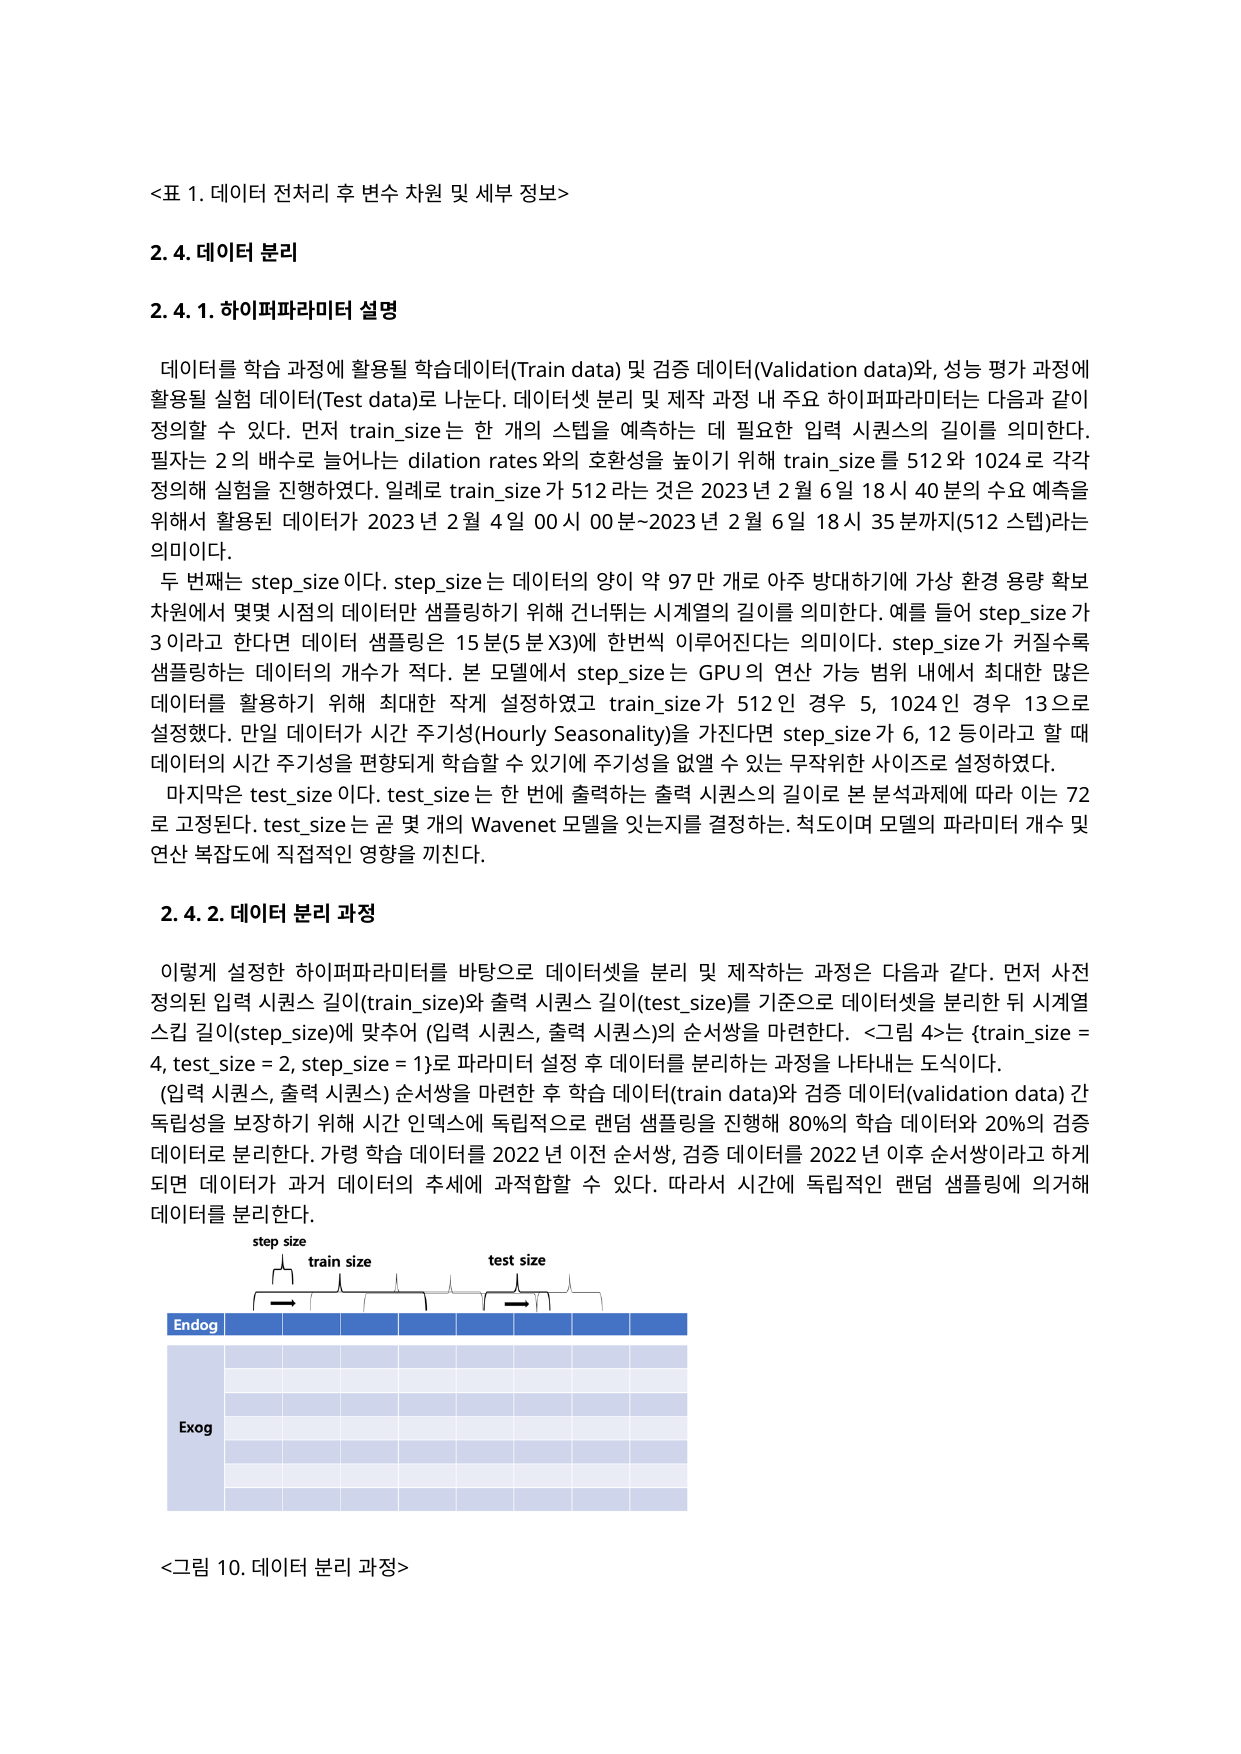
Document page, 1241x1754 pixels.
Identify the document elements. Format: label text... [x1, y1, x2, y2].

text 데이터를 학습 과정에 활용될 학습데이터(Train data) 및 검증 데이터(Validation data)와, 성능 평가 과정에 활용될 실험 데이터(Test data)로 나눈다. 데이터셋 분리 및 제작 과정 내 주요 하이퍼파라미터는 다음과 같이 정의할 수 있다. 먼저 train_size는 한 개의 스텝을 예측하는 데 필요한 입력 시퀀스의 길이를 의미한다. 필자는 2의 배수로 늘어나는 dilation rates와의 호환성을 높이기 위해 train_size를 512와 1024로 각각 정의해 실험을 진행하였다. 일례로 train_size가 512라는 것은 2023년 2월 6일 18시 40분의 수요 예측을 위해서 활용된 데이터가 2023년 2월 4일 00시 00분~2023년 2월 6일 18시 35분까지(512 스텝)라는 의미이다. [150, 353, 1090, 566]
text 2. 4. 1. 하이퍼파라미터 설명 [150, 295, 1090, 325]
text <표 1. 데이터 전처리 후 변수 차원 및 세부 정보> [150, 177, 1090, 207]
text 마지막은 test_size이다. test_size는 한 번에 출력하는 출력 시퀀스의 길이로 본 분석과제에 따라 이는 72로 고정된다. test_size는 곧 몇 개의 Wavenet 모델을 잇는지를 결정하는. 척도이며 모델의 파라미터 개수 및 연산 복잡도에 직접적인 영향을 끼친다. [150, 778, 1090, 869]
picture [160, 1228, 711, 1552]
text 2. 4. 데이터 분리 [150, 236, 1090, 266]
text (입력 시퀀스, 출력 시퀀스) 순서쌍을 마련한 후 학습 데이터(train data)와 검증 데이터(validation data) 간 독립성을 보장하기 위해 시간 인덱스에 독립적으로 랜덤 샘플링을 진행해 80%의 학습 데이터와 20%의 검증 데이터로 분리한다. 가령 학습 데이터를 2022년 이전 순서쌍, 검증 데이터를 2022년 이후 순서쌍이라고 하게 되면 데이터가 과거 데이터의 추세에 과적합할 수 있다. 따라서 시간에 독립적인 랜덤 샘플링에 의거해 데이터를 분리한다. [150, 1077, 1090, 1229]
text <그림 10. 데이터 분리 과정> [150, 1552, 1090, 1582]
text 두 번째는 step_size이다. step_size는 데이터의 양이 약 97만 개로 아주 방대하기에 가상 환경 용량 확보 차원에서 몇몇 시점의 데이터만 샘플링하기 위해 건너뛰는 시계열의 길이를 의미한다. 예를 들어 step_size가 3이라고 한다면 데이터 샘플링은 15분(5분X3)에 한번씩 이루어진다는 의미이다. step_size가 커질수록 샘플링하는 데이터의 개수가 적다. 본 모델에서 step_size는 GPU의 연산 가능 범위 내에서 최대한 많은 데이터를 활용하기 위해 최대한 작게 설정하였고 train_size가 512인 경우 5, 1024인 경우 13으로 설정했다. 만일 데이터가 시간 주기성(Hourly Seasonality)을 가진다면 step_size가 6, 12 등이라고 할 때 데이터의 시간 주기성을 편향되게 학습할 수 있기에 주기성을 없앨 수 있는 무작위한 사이즈로 설정하였다. [150, 566, 1090, 778]
text 2. 4. 2. 데이터 분리 과정 [150, 897, 1090, 927]
text 이렇게 설정한 하이퍼파라미터를 바탕으로 데이터셋을 분리 및 제작하는 과정은 다음과 같다. 먼저 사전 정의된 입력 시퀀스 길이(train_size)와 출력 시퀀스 길이(test_size)를 기준으로 데이터셋을 분리한 뒤 시계열 스킵 길이(step_size)에 맞추어 (입력 시퀀스, 출력 시퀀스)의 순서쌍을 마련한다. <그림 4>는 {train_size = 4, test_size = 2, step_size = 1}로 파라미터 설정 후 데이터를 분리하는 과정을 나타내는 도식이다. [150, 956, 1090, 1077]
